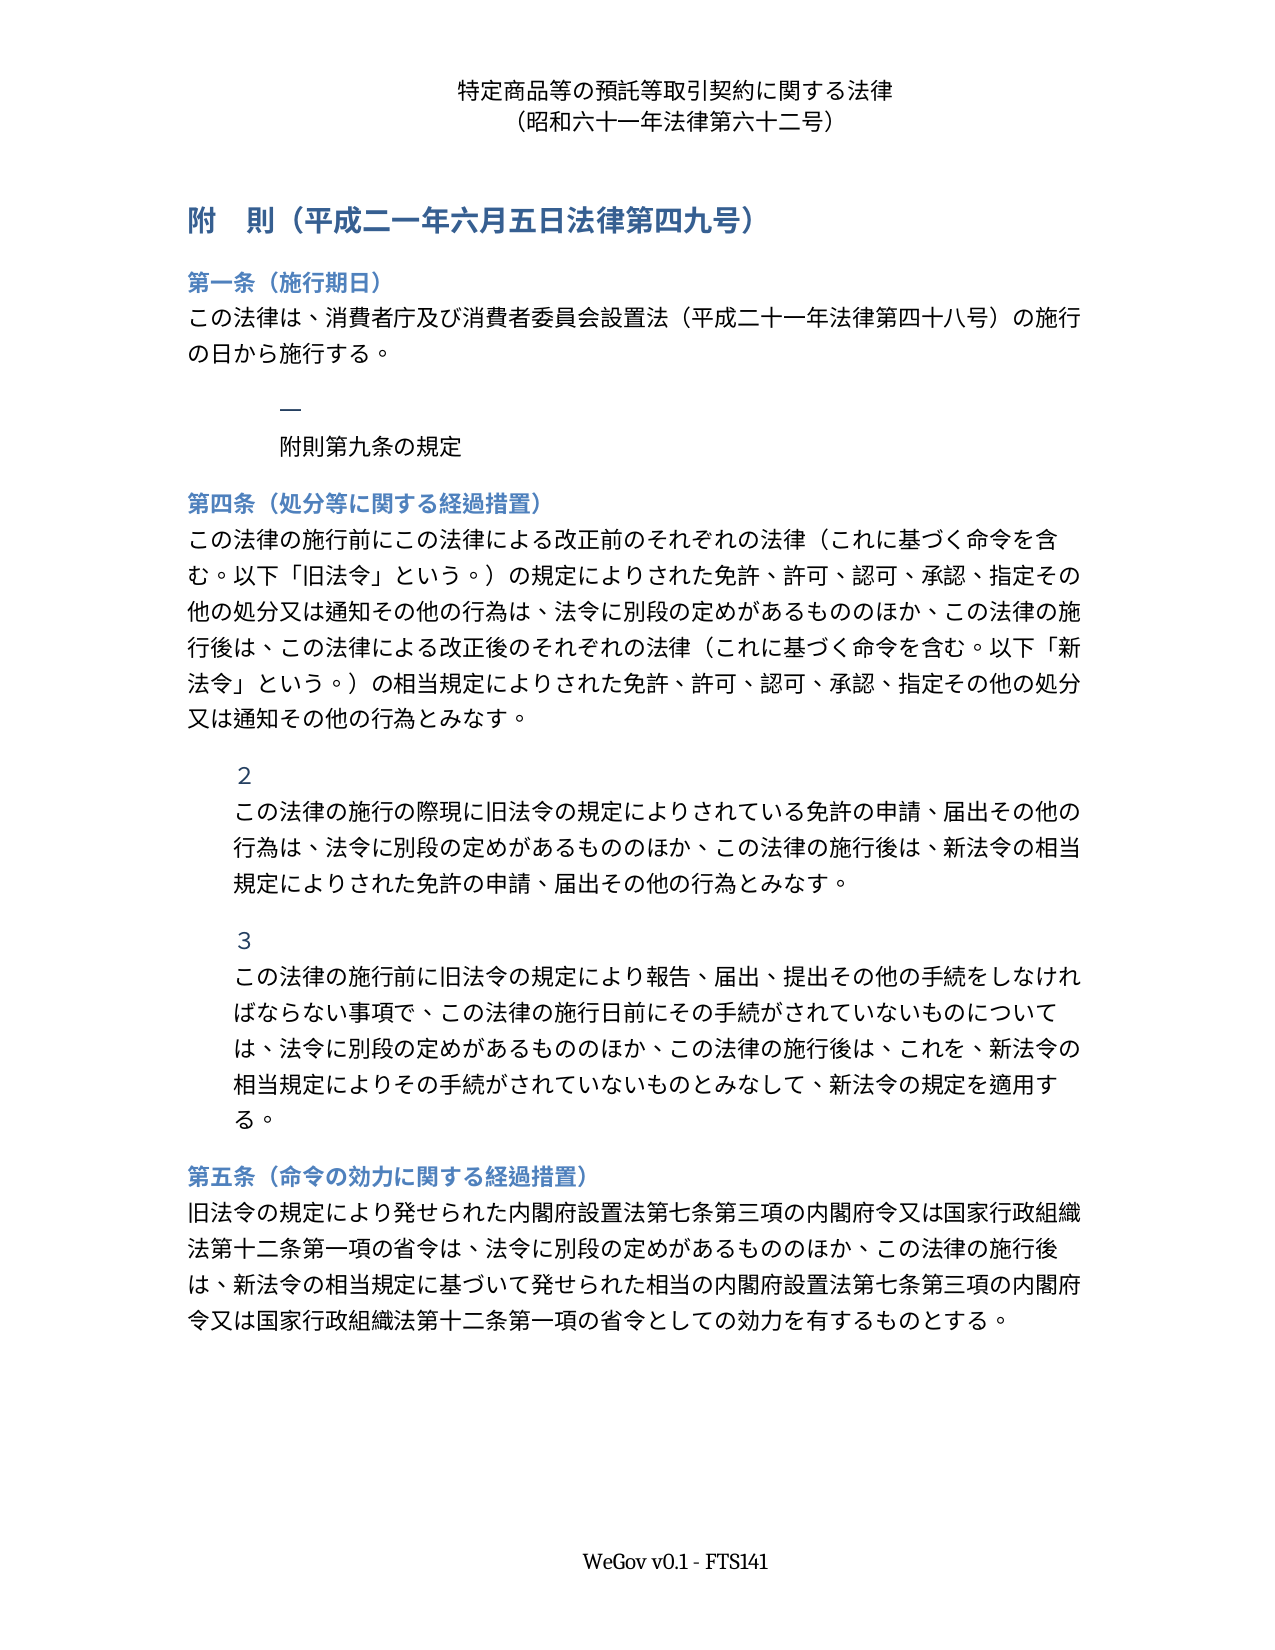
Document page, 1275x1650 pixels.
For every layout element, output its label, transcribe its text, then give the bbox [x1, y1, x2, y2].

text この法律の施行前にこの法律による改正前のそれぞれの法律（これに基づく命令を含む。以下「旧法令」という。）の規定によりされた免許、許可、認可、承認、指定その他の処分又は通知その他の行為は、法令に別段の定めがあるもののほか、この法律の施行後は、この法律による改正後のそれぞれの法律（これに基づく命令を含む。以下「新法令」という。）の相当規定によりされた免許、許可、認可、承認、指定その他の処分又は通知その他の行為とみなす。 [187, 524, 1087, 735]
subtitle 第五条（命令の効力に関する経過措置） [187, 1161, 1087, 1192]
subtitle 第四条（処分等に関する経過措置） [187, 488, 1087, 519]
text この法律の施行の際現に旧法令の規定によりされている免許の申請、届出その他の行為は、法令に別段の定めがあるもののほか、この法律の施行後は、新法令の相当規定によりされた免許の申請、届出その他の行為とみなす。 [233, 796, 1087, 899]
subtitle 一 [279, 395, 1087, 426]
subtitle ２ [233, 760, 1087, 791]
text 旧法令の規定により発せられた内閣府設置法第七条第三項の内閣府令又は国家行政組織法第十二条第一項の省令は、法令に別段の定めがあるもののほか、この法律の施行後は、新法令の相当規定に基づいて発せられた相当の内閣府設置法第七条第三項の内閣府令又は国家行政組織法第十二条第一項の省令としての効力を有するものとする。 [187, 1197, 1087, 1336]
text この法律の施行前に旧法令の規定により報告、届出、提出その他の手続をしなければならない事項で、この法律の施行日前にその手続がされていないものについては、法令に別段の定めがあるもののほか、この法律の施行後は、これを、新法令の相当規定によりその手続がされていないものとみなして、新法令の規定を適用する。 [233, 961, 1087, 1136]
text この法律は、消費者庁及び消費者委員会設置法（平成二十一年法律第四十八号）の施行の日から施行する。 [187, 302, 1087, 369]
subtitle 第一条（施行期日） [187, 266, 1087, 298]
text 附則第九条の規定 [279, 431, 1087, 462]
subtitle 附 則（平成二一年六月五日法律第四九号） [187, 200, 1087, 240]
subtitle ３ [233, 925, 1087, 956]
